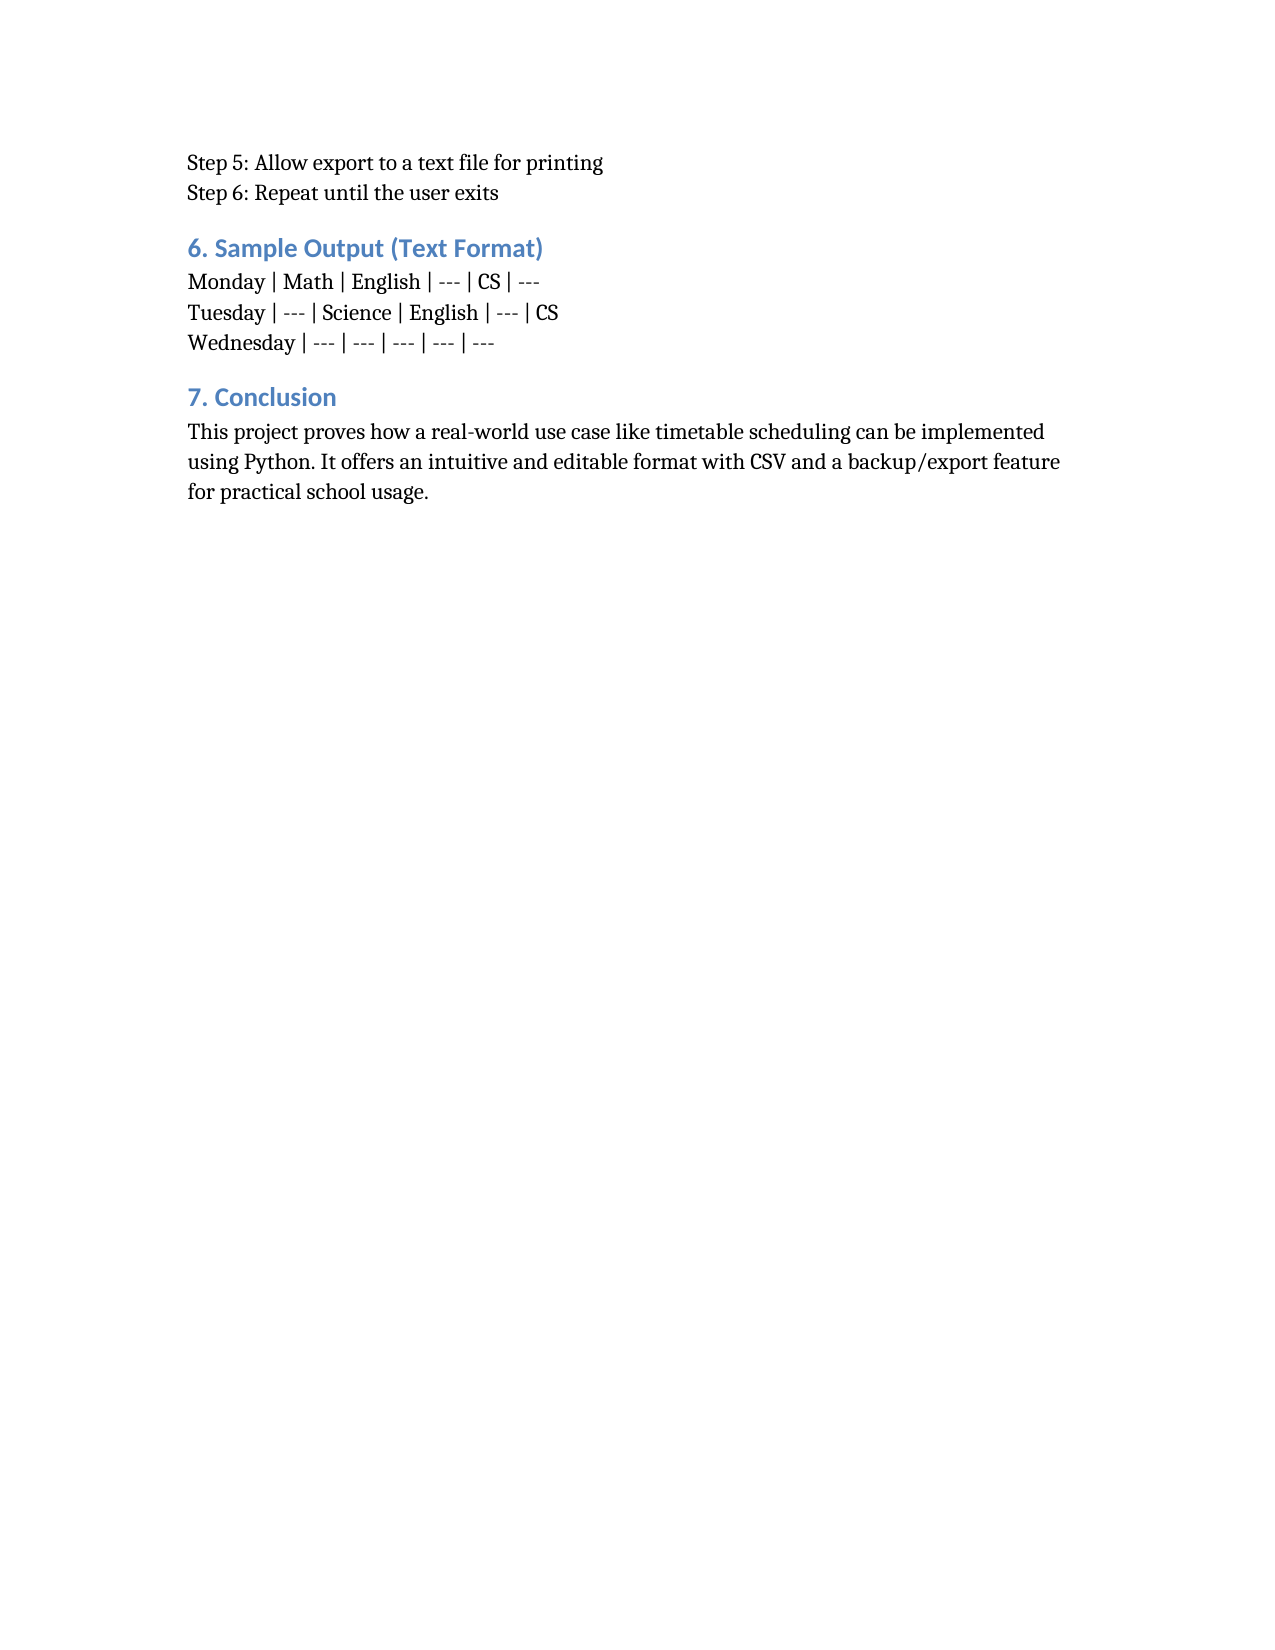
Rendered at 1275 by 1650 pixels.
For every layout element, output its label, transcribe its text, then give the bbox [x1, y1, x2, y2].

text This project proves how a real-world use case like timetable scheduling can be implemented using Python. It offers an intuitive and editable format with CSV and a backup/export feature for practical school usage. [187, 418, 1087, 505]
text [187, 150, 1087, 207]
subtitle 7. Conclusion [187, 381, 1087, 414]
text Monday | Math | English | --- | CS | --- Tuesday | --- | Science | English | --- | CS Wednesday | --- | --- | --- | --- | --- [187, 269, 1087, 356]
subtitle 6. Sample Output (Text Format) [187, 231, 1087, 264]
